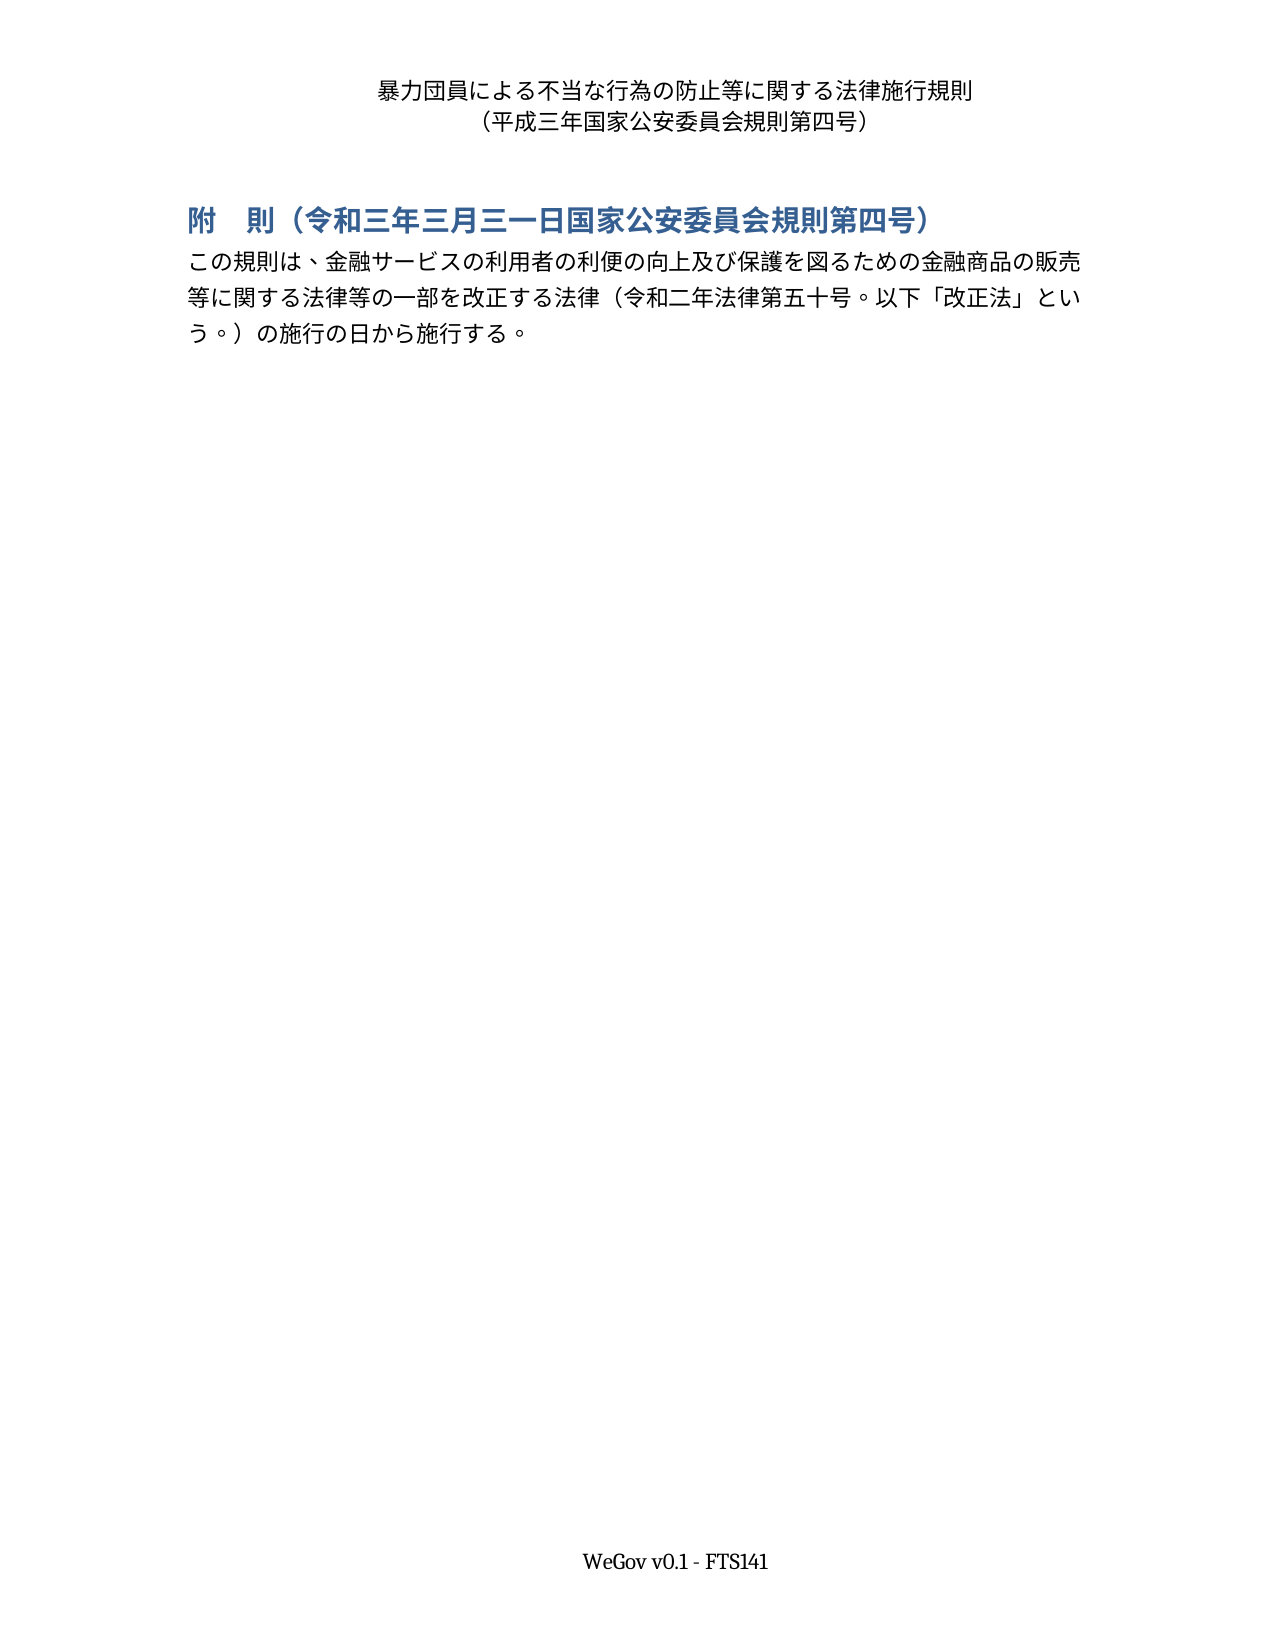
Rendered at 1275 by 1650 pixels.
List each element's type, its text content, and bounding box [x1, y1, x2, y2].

text この規則は、金融サービスの利用者の利便の向上及び保護を図るための金融商品の販売等に関する法律等の一部を改正する法律（令和二年法律第五十号。以下「改正法」という。）の施行の日から施行する。 [187, 246, 1087, 349]
subtitle 附 則（令和三年三月三一日国家公安委員会規則第四号） [187, 200, 1087, 240]
